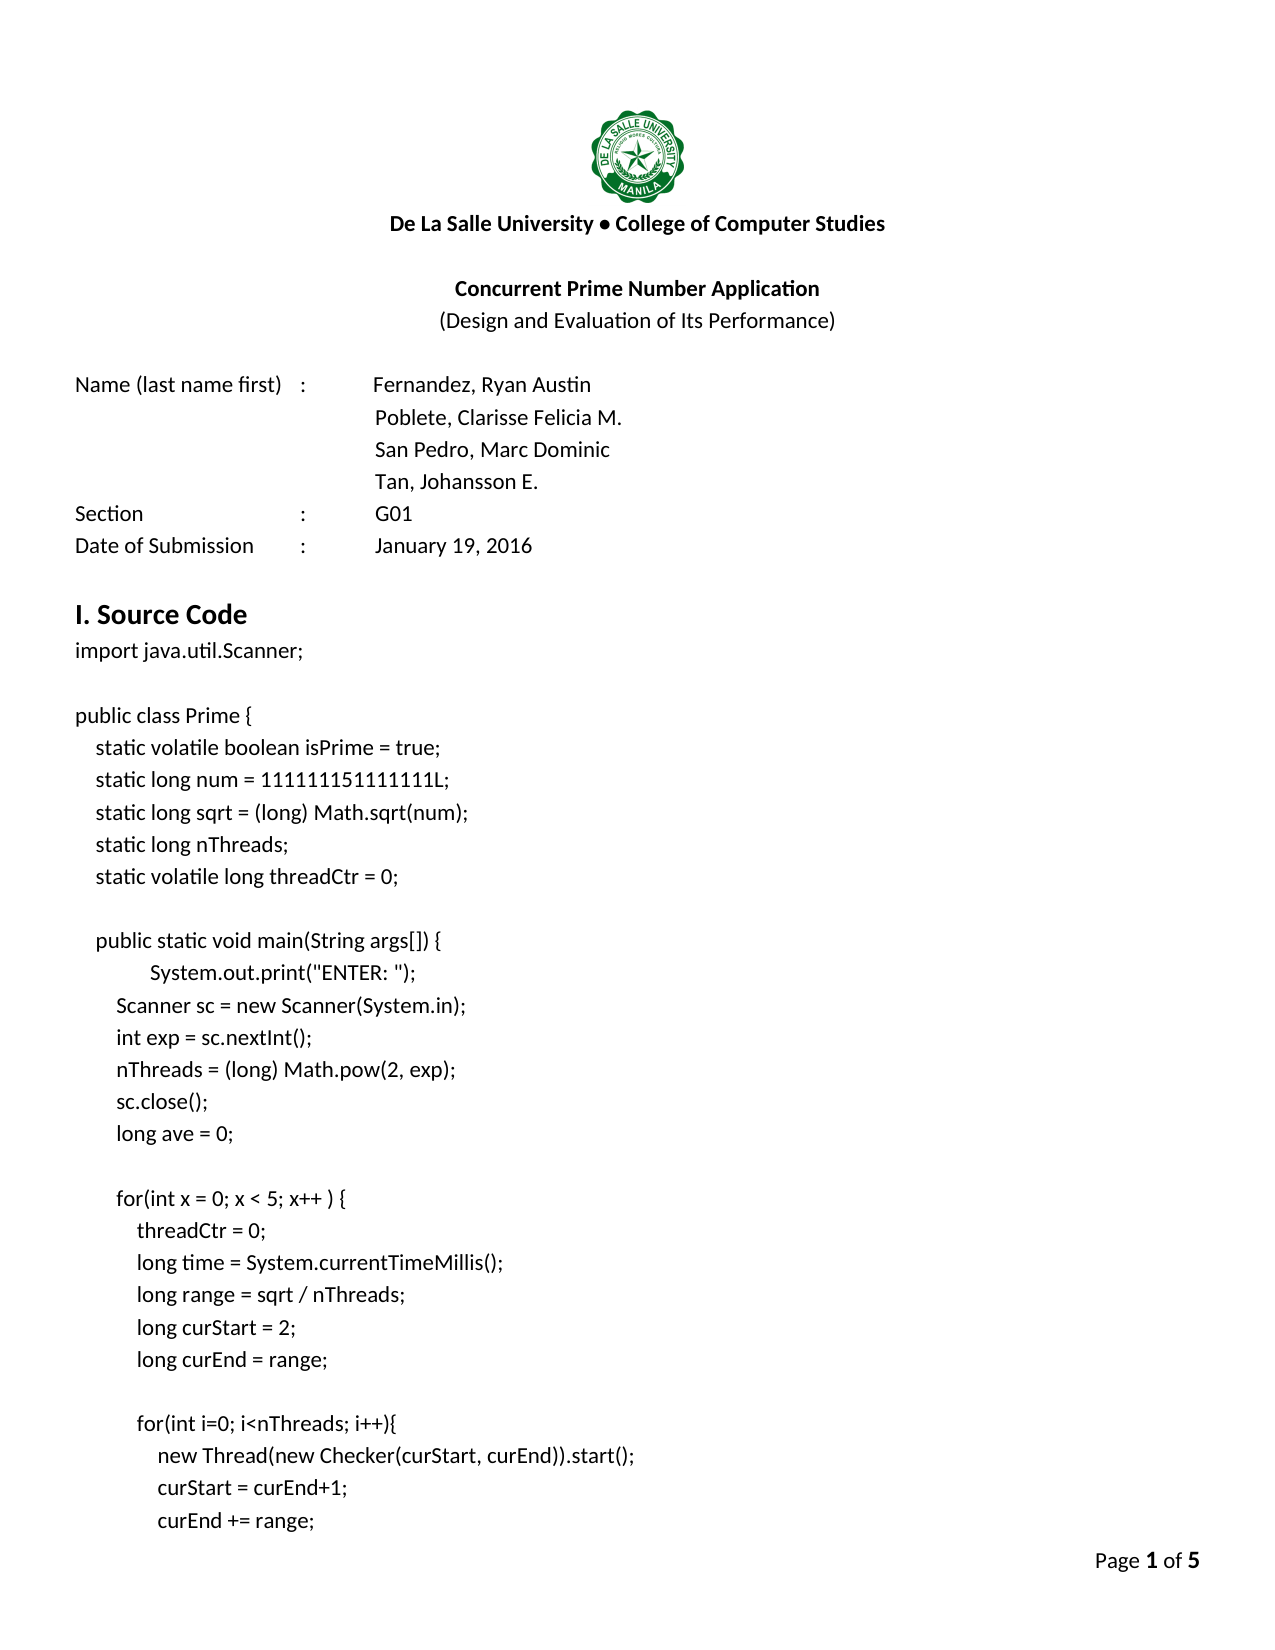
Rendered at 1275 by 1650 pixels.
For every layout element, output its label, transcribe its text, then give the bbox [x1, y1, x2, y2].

text new Thread(new Checker(curStart, curEnd)).start(); [75, 1441, 1200, 1469]
text long time = System.currentTimeMillis(); [75, 1248, 1200, 1276]
text Poblete, Clarisse Felicia M. [375, 403, 1200, 431]
picture [588, 107, 687, 206]
text I. Source Code [75, 596, 1200, 631]
text Date of Submission : January 19, 2016 [75, 531, 1200, 559]
text curEnd += range; [75, 1506, 1200, 1534]
text long curStart = 2; [75, 1313, 1200, 1341]
text for(int i=0; i<nThreads; i++){ [75, 1409, 1200, 1437]
text Tan, Johansson E. [375, 467, 1200, 495]
text sc.close(); [75, 1087, 1200, 1115]
text long ave = 0; [75, 1119, 1200, 1147]
text import java.util.Scanner; [75, 637, 1200, 665]
text static volatile boolean isPrime = true; [75, 733, 1200, 761]
text static long nThreads; [75, 830, 1200, 858]
text threadCtr = 0; [75, 1216, 1200, 1244]
text long range = sqrt / nThreads; [75, 1280, 1200, 1308]
text curStart = curEnd+1; [75, 1473, 1200, 1502]
text San Pedro, Marc Dominic [375, 435, 1200, 463]
text De La Salle University • College of Computer Studies [75, 209, 1200, 237]
text static long num = 111111151111111L; [75, 765, 1200, 793]
text public class Prime { [75, 701, 1200, 729]
text public static void main(String args[]) { [75, 926, 1200, 954]
text Name (last name first) : Fernandez, Ryan Austin [75, 370, 1200, 398]
text static long sqrt = (long) Math.sqrt(num); [75, 798, 1200, 826]
text nThreads = (long) Math.pow(2, exp); [75, 1055, 1200, 1083]
text Scanner sc = new Scanner(System.in); [75, 991, 1200, 1019]
text System.out.print("ENTER: "); [75, 958, 1200, 987]
text long curEnd = range; [75, 1345, 1200, 1373]
text Concurrent Prime Number Application [75, 274, 1200, 302]
text (Design and Evaluation of Its Performance) [75, 306, 1200, 334]
text static volatile long threadCtr = 0; [75, 862, 1200, 890]
text int exp = sc.nextInt(); [75, 1023, 1200, 1051]
text Section : G01 [75, 499, 1200, 527]
text for(int x = 0; x < 5; x++ ) { [75, 1184, 1200, 1212]
